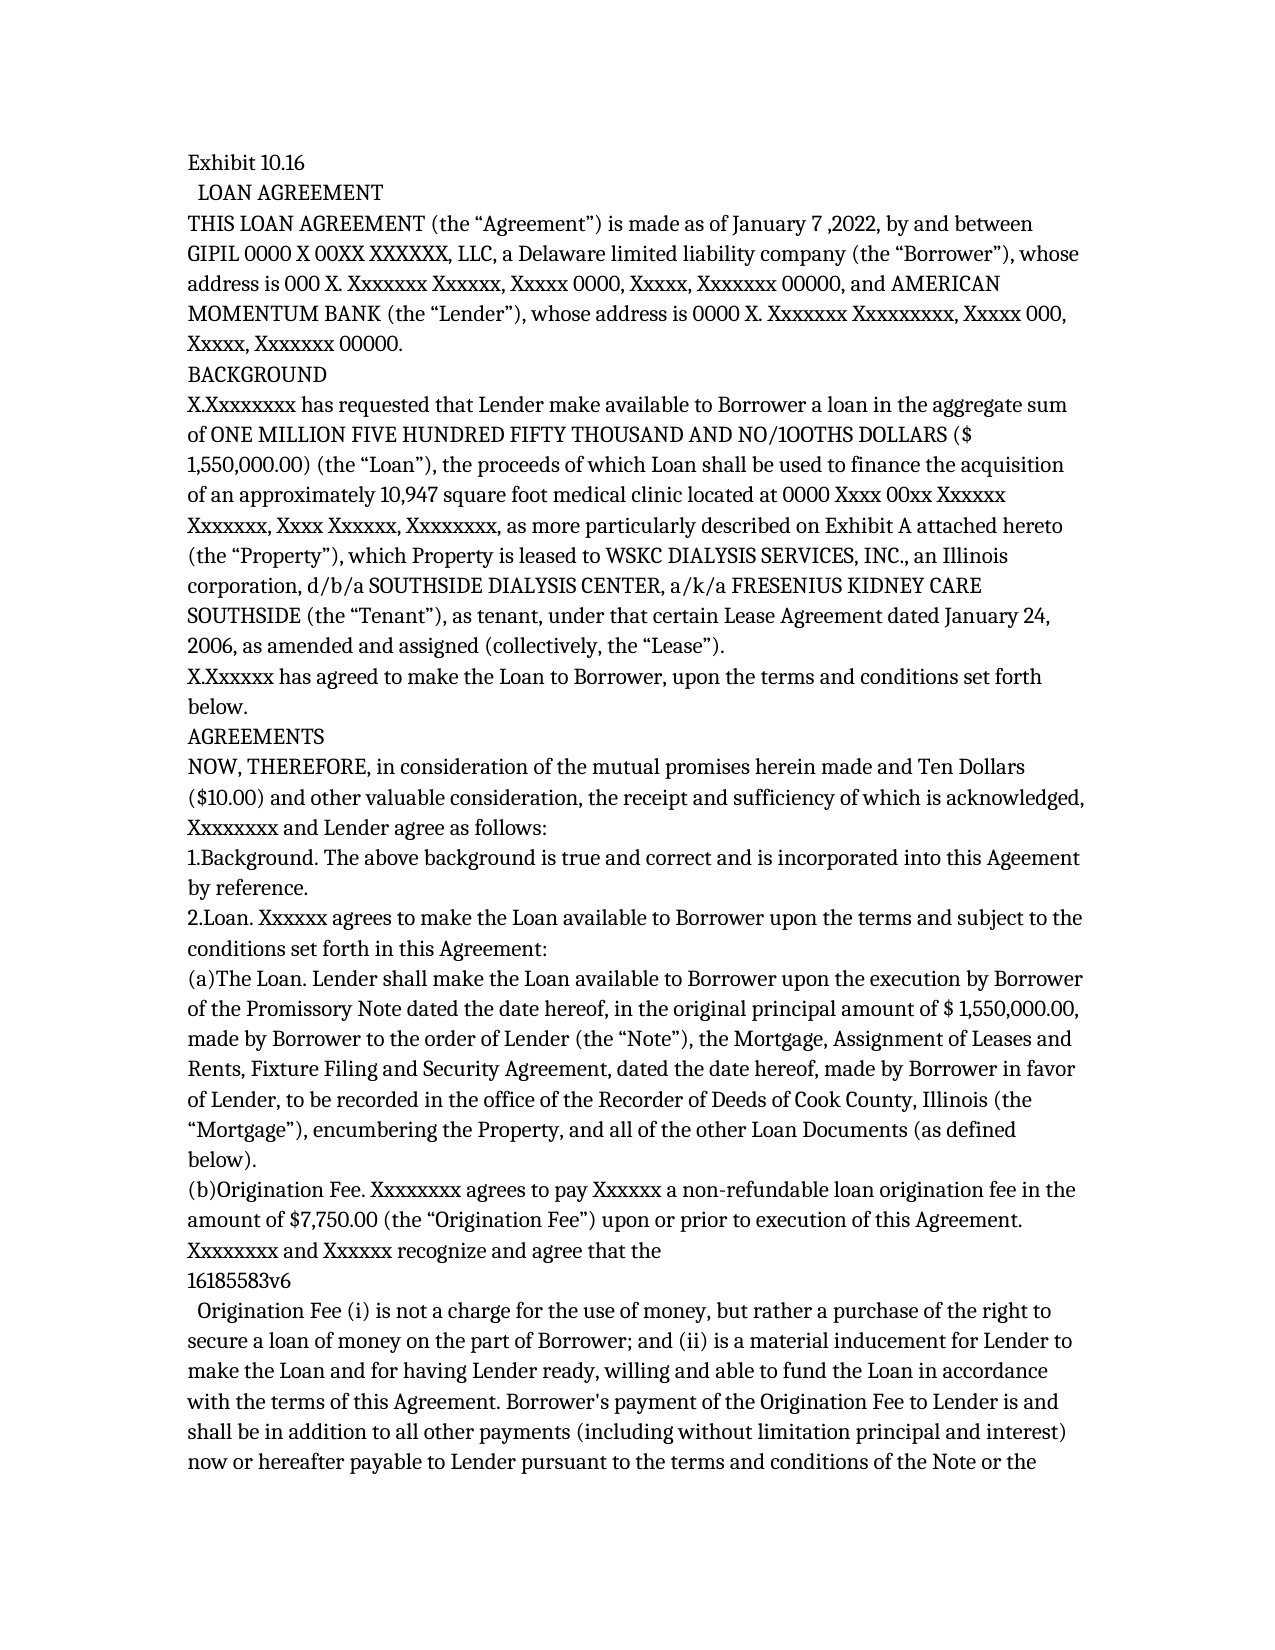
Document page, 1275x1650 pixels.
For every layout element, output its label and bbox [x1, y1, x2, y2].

text [187, 150, 1087, 1475]
